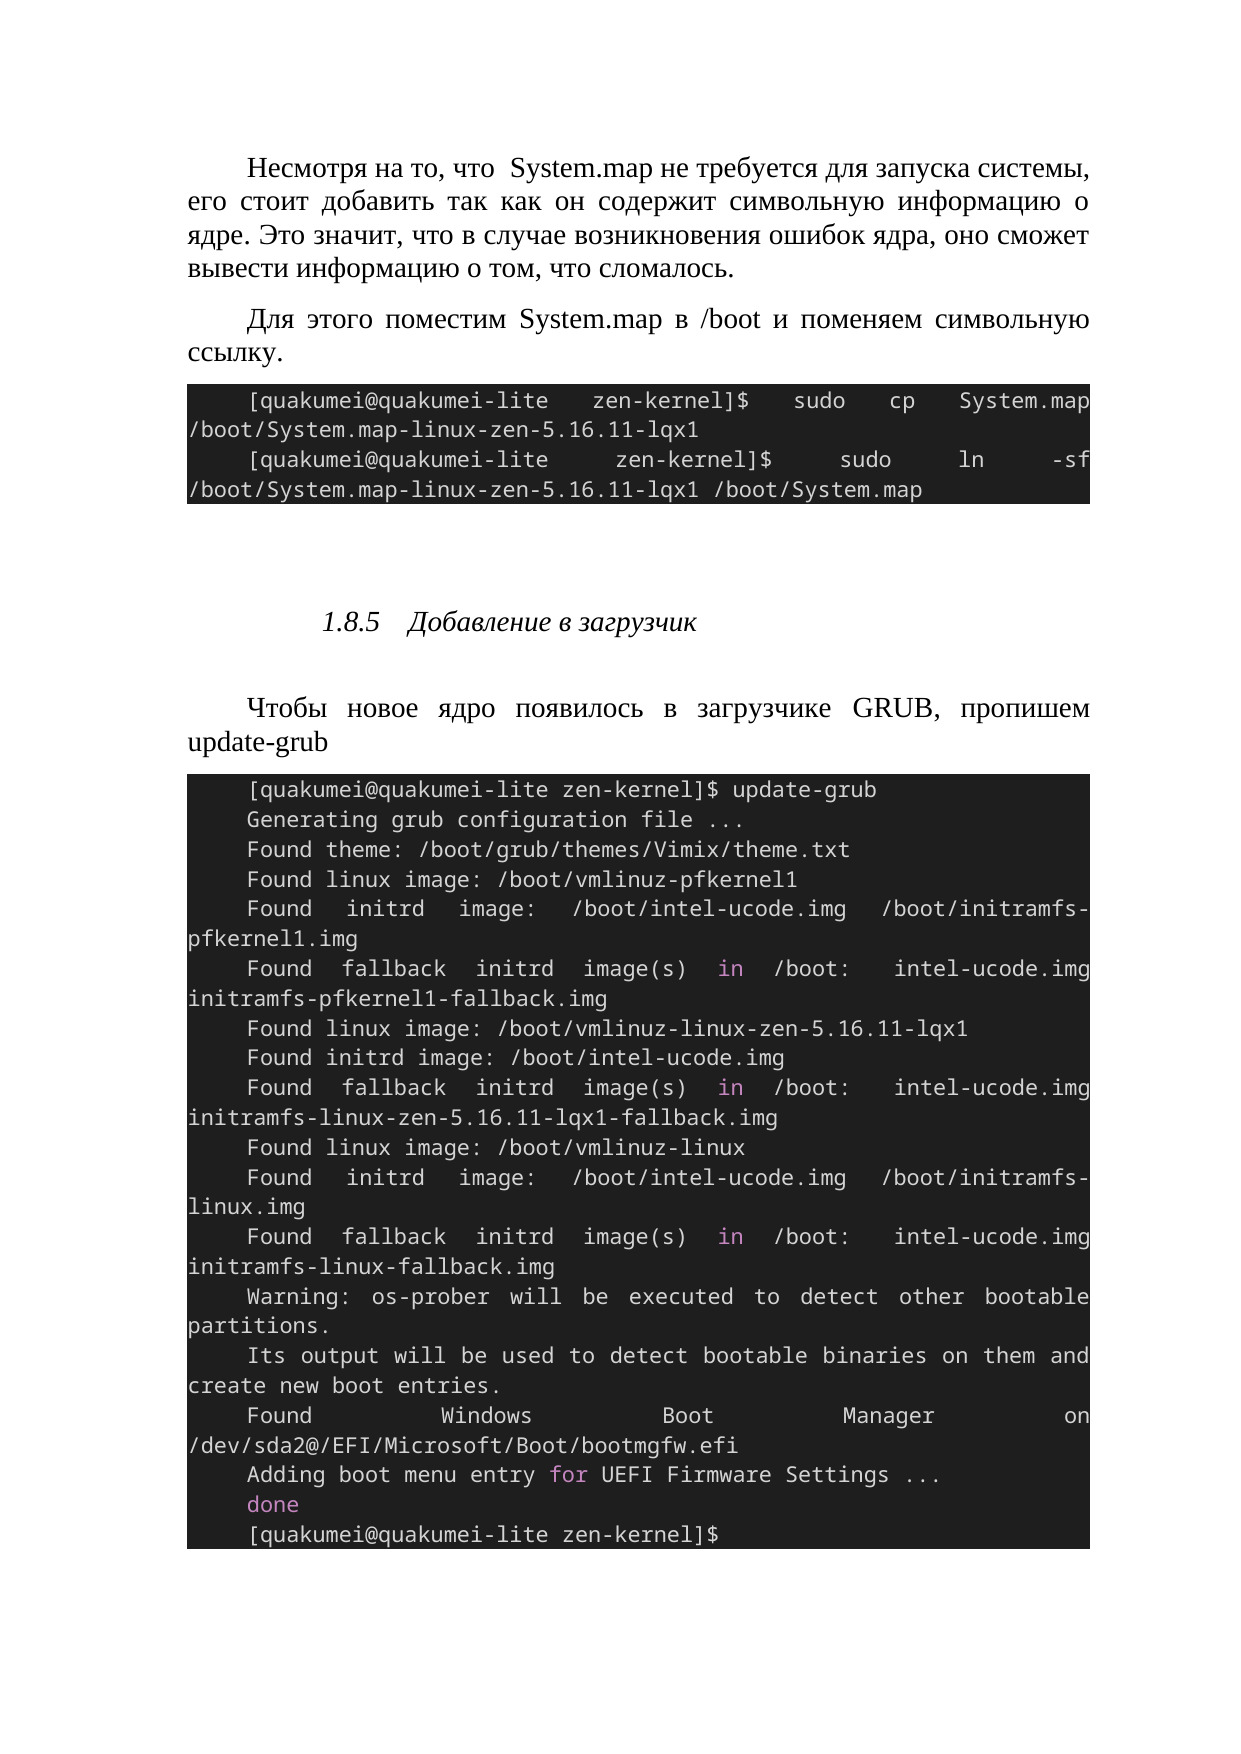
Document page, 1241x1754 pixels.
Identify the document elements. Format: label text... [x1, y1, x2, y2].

text done [187, 1489, 1090, 1519]
text Adding boot menu entry for UEFI Firmware Settings ... [187, 1459, 1090, 1489]
text Для этого поместим System.map в /boot и поменяем символьную ссылку. [187, 301, 1090, 368]
text Found linux image: /boot/vmlinuz-linux [187, 1132, 1090, 1162]
text Found fallback initrd image(s) in /boot: intel-ucode.img initramfs-pfkernel1-fallback.img [187, 953, 1090, 1013]
text Found linux image: /boot/vmlinuz-pfkernel1 [187, 864, 1090, 893]
text [quakumei@quakumei-lite zen-kernel]$ [187, 1519, 1090, 1549]
subtitle Добавление в загрузчик [262, 604, 1090, 638]
text [quakumei@quakumei-lite zen-kernel]$ update-grub [187, 774, 1090, 804]
text Warning: os-prober will be executed to detect other bootable partitions. [187, 1281, 1090, 1340]
text Its output will be used to detect bootable binaries on them and create new boot entries. [187, 1340, 1090, 1400]
text Found fallback initrd image(s) in /boot: intel-ucode.img initramfs-linux-zen-5.16.11-lqx1-fallback.img [187, 1072, 1090, 1132]
text Found theme: /boot/grub/themes/Vimix/theme.txt [187, 834, 1090, 864]
text Found initrd image: /boot/intel-ucode.img /boot/initramfs-linux.img [187, 1162, 1090, 1221]
text Чтобы новое ядро появилось в загрузчике GRUB, пропишем update-grub [187, 691, 1090, 758]
text Found initrd image: /boot/intel-ucode.img /boot/initramfs-pfkernel1.img [187, 893, 1090, 953]
text Found linux image: /boot/vmlinuz-linux-zen-5.16.11-lqx1 [187, 1013, 1090, 1042]
text Found fallback initrd image(s) in /boot: intel-ucode.img initramfs-linux-fallback.img [187, 1221, 1090, 1281]
text Generating grub configuration file ... [187, 804, 1090, 834]
text Found initrd image: /boot/intel-ucode.img [187, 1042, 1090, 1072]
text Несмотря на то, что System.map не требуется для запуска системы, его стоит добавить так как он содержит символьную информацию о ядре. Это значит, что в случае возникновения ошибок ядра, оно сможет вывести информацию о том, что сломалось. [187, 150, 1090, 284]
text [quakumei@quakumei-lite zen-kernel]$ sudo cp System.map /boot/System.map-linux-zen-5.16.11-lqx1 [187, 384, 1090, 444]
text Found Windows Boot Manager on /dev/sda2@/EFI/Microsoft/Boot/bootmgfw.efi [187, 1400, 1090, 1459]
text [quakumei@quakumei-lite zen-kernel]$ sudo ln -sf /boot/System.map-linux-zen-5.16.11-lqx1 /boot/System.map [187, 444, 1090, 504]
